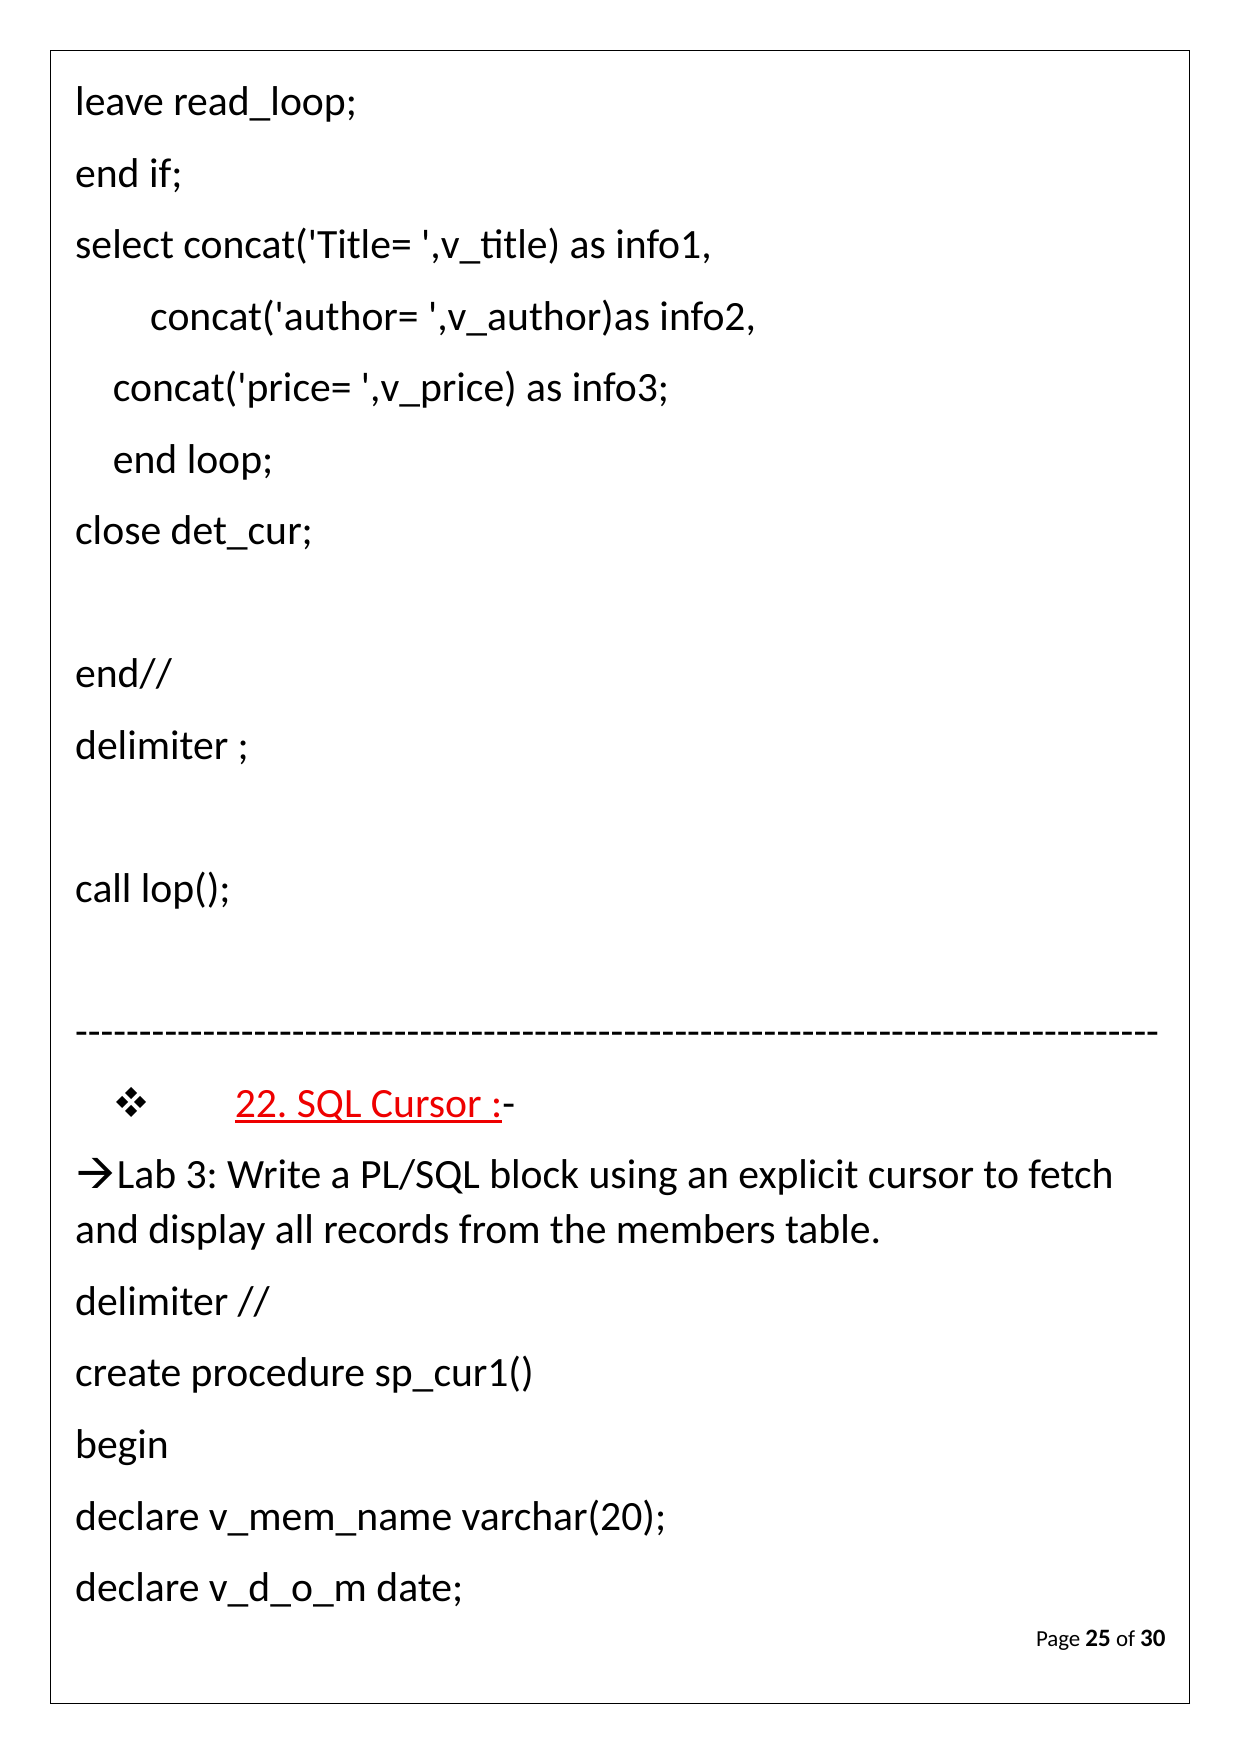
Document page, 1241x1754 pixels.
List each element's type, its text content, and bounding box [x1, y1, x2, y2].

text call lop(); [75, 862, 1165, 913]
text leave read_loop; [75, 75, 1165, 126]
text create procedure sp_cur1() [75, 1346, 1165, 1397]
text end// [75, 647, 1165, 698]
text ------------------------------------------------------------------------------------- [75, 1005, 1165, 1056]
text Lab 3: Write a PL/SQL block using an explicit cursor to fetch and display all records from the members table. [75, 1148, 1165, 1254]
text declare v_mem_name varchar(20); [75, 1489, 1165, 1540]
text concat('author= ',v_author)as info2, [75, 290, 1165, 341]
text delimiter ; [75, 719, 1165, 770]
text end if; [75, 147, 1165, 197]
text concat('price= ',v_price) as info3; [75, 361, 1165, 412]
text close det_cur; [75, 504, 1165, 555]
text begin [75, 1418, 1165, 1469]
text end loop; [75, 433, 1165, 484]
text select concat('Title= ',v_title) as info1, [75, 218, 1165, 269]
text delimiter // [75, 1275, 1165, 1326]
list 22. SQL Cursor :- [112, 1077, 1165, 1128]
text declare v_d_o_m date; [75, 1561, 1165, 1612]
